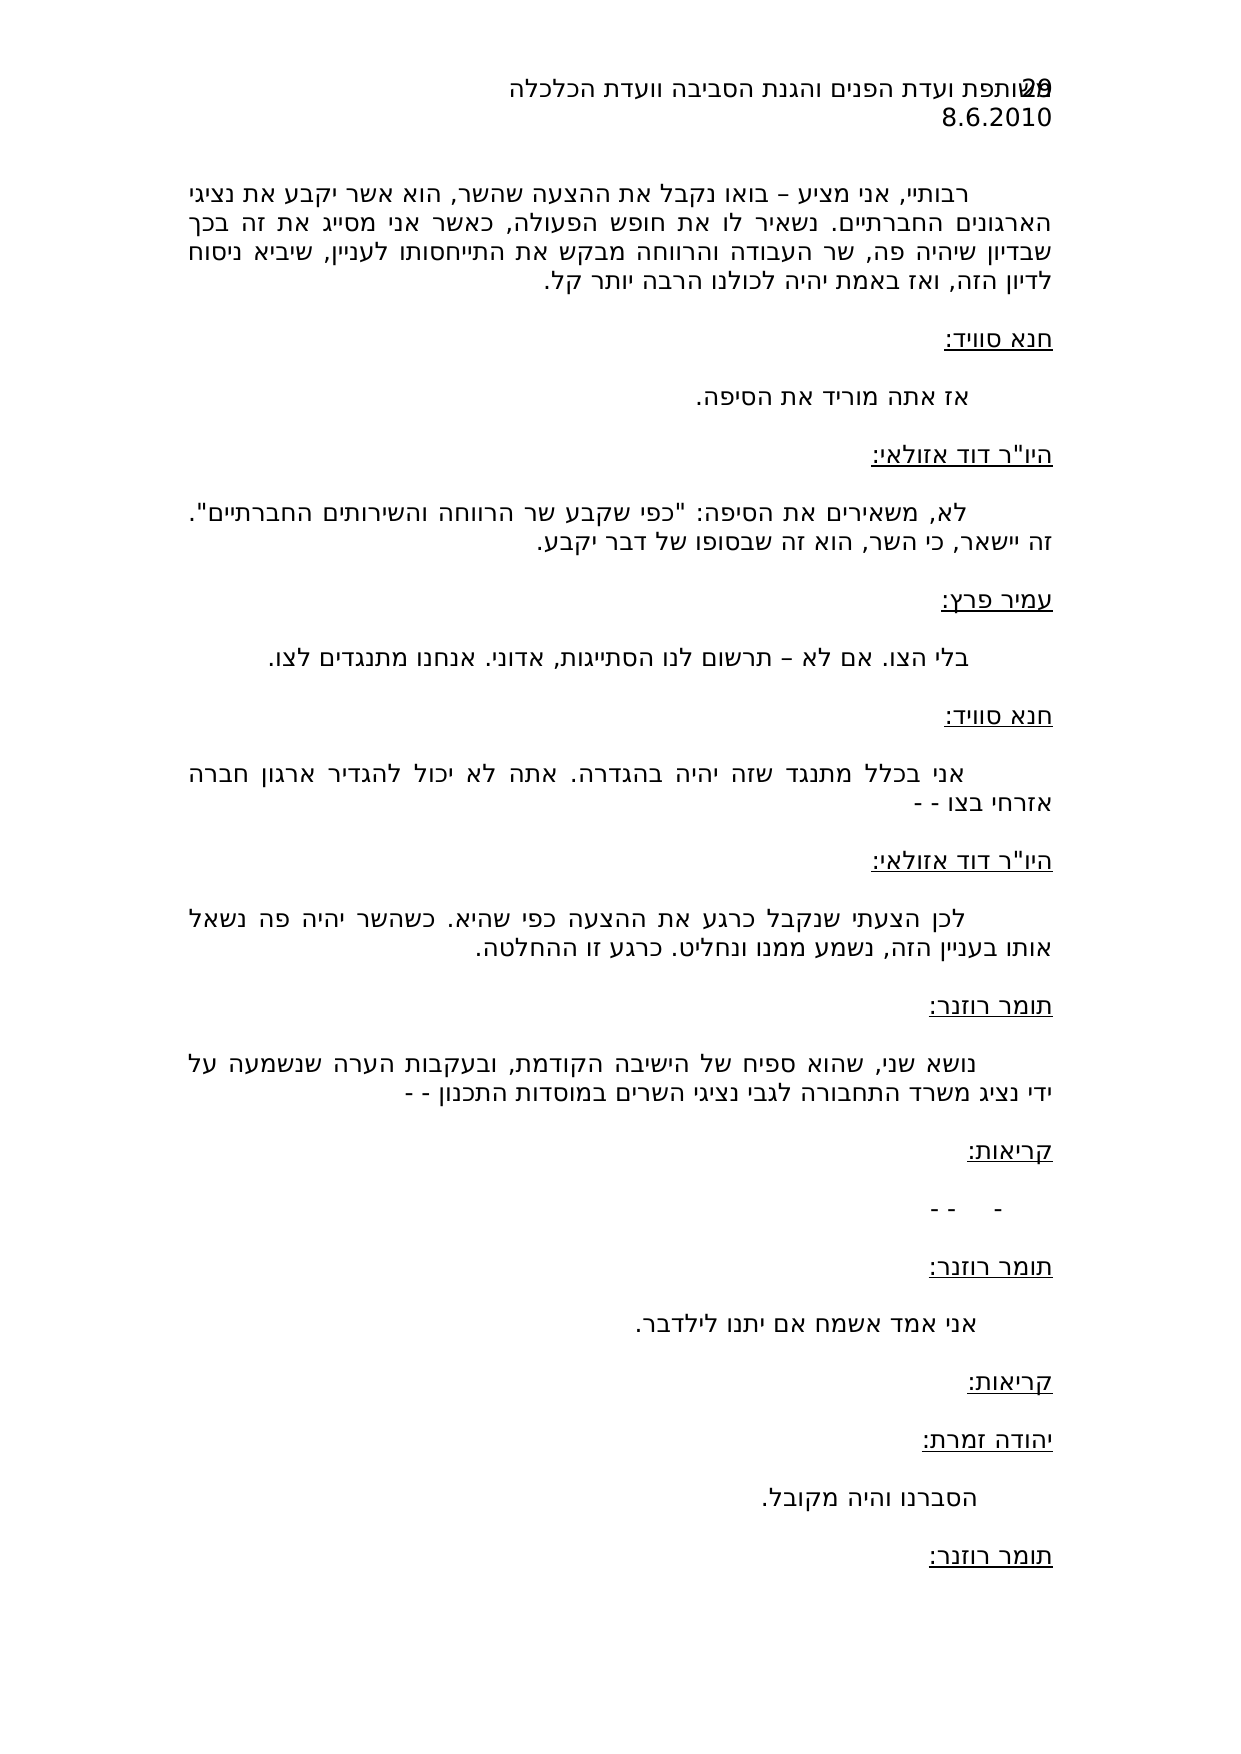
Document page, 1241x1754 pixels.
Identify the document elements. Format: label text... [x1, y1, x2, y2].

text לא, משאירים את הסיפה: "כפי שקבע שר הרווחה והשירותים החברתיים". זה יישאר, כי השר, הוא זה שבסופו של דבר יקבע. [187, 498, 1053, 556]
text יהודה זמרת: [187, 1425, 1053, 1454]
list - - [187, 1194, 993, 1223]
text תומר רוזנר: [187, 991, 1053, 1020]
text נושא שני, שהוא ספיח של הישיבה הקודמת, ובעקבות הערה שנשמעה על ידי נציג משרד התחבורה לגבי נציגי השרים במוסדות התכנון - - [187, 1049, 1053, 1107]
text היו"ר דוד אזולאי: [187, 846, 1053, 875]
text הסברנו והיה מקובל. [187, 1483, 1053, 1512]
text לכן הצעתי שנקבל כרגע את ההצעה כפי שהיא. כשהשר יהיה פה נשאל אותו בעניין הזה, נשמע ממנו ונחליט. כרגע זו ההחלטה. [187, 904, 1053, 962]
text אני בכלל מתנגד שזה יהיה בהגדרה. אתה לא יכול להגדיר ארגון חברה אזרחי בצו - - [187, 759, 1053, 817]
text קריאות: [187, 1136, 1053, 1165]
text תומר רוזנר: [187, 1541, 1053, 1570]
text רבותיי, אני מציע – בואו נקבל את ההצעה שהשר, הוא אשר יקבע את נציגי הארגונים החברתיים. נשאיר לו את חופש הפעולה, כאשר אני מסייג את זה בכך שבדיון שיהיה פה, שר העבודה והרווחה מבקש את התייחסותו לעניין, שיביא ניסוח לדיון הזה, ואז באמת יהיה לכולנו הרבה יותר קל. [187, 179, 1053, 295]
text קריאות: [187, 1367, 1053, 1397]
text אז אתה מוריד את הסיפה. [187, 382, 1053, 411]
text היו"ר דוד אזולאי: [187, 440, 1053, 469]
text תומר רוזנר: [187, 1252, 1053, 1281]
text חנא סוויד: [187, 324, 1053, 353]
text חנא סוויד: [187, 701, 1053, 730]
text בלי הצו. אם לא – תרשום לנו הסתייגות, אדוני. אנחנו מתנגדים לצו. [187, 643, 1053, 672]
text אני אמד אשמח אם יתנו לילדבר. [187, 1309, 1053, 1339]
text עמיר פרץ: [187, 585, 1053, 614]
